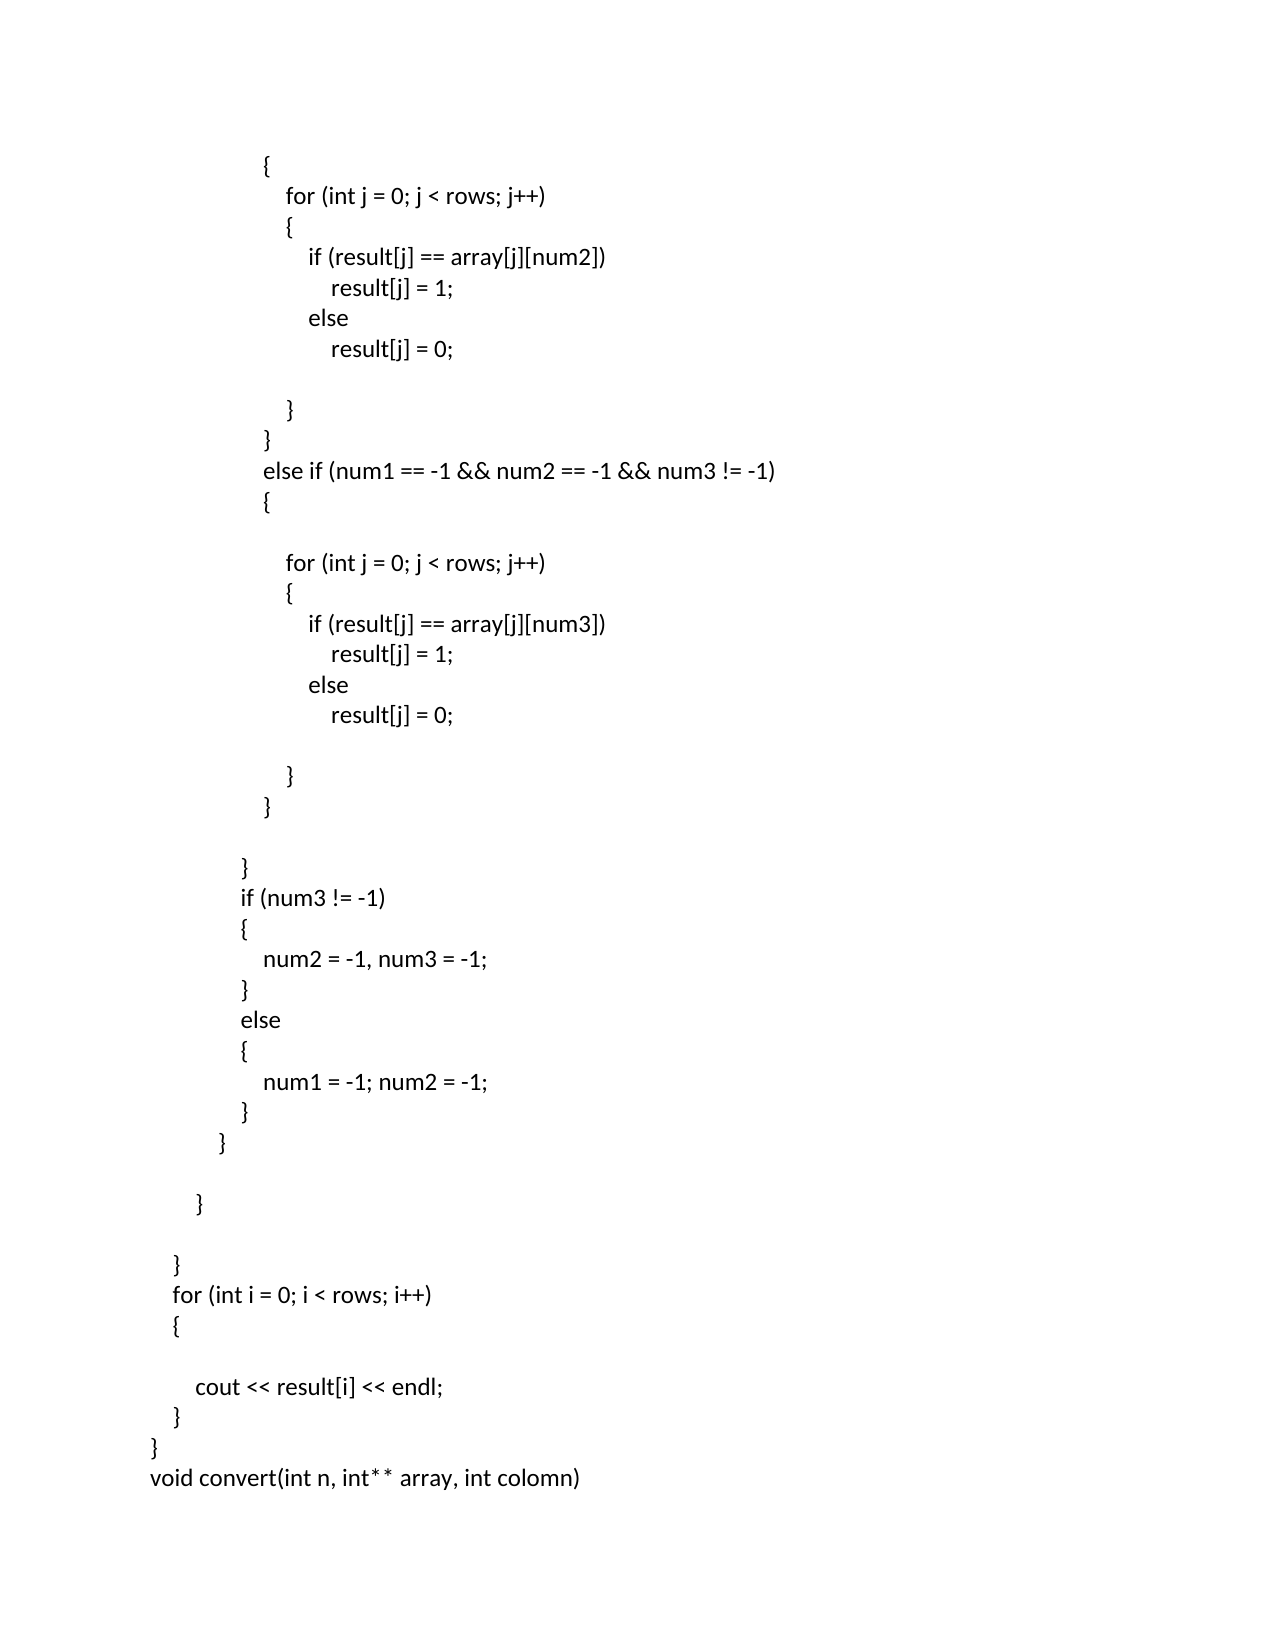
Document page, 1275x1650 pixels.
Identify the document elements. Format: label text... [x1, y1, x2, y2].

text } [150, 394, 1125, 425]
text { [150, 211, 1125, 242]
text else if (num1 == -1 && num2 == -1 && num3 != -1) [150, 455, 1125, 486]
text else [150, 669, 1125, 699]
text result[j] = 0; [150, 333, 1125, 364]
text result[j] = 1; [150, 638, 1125, 669]
text for (int j = 0; j < rows; j++) [150, 181, 1125, 211]
text { [150, 577, 1125, 608]
text } [150, 1401, 1125, 1432]
text } [150, 1188, 1125, 1218]
text } [150, 791, 1125, 821]
text else [150, 1004, 1125, 1035]
text void convert(int n, int** array, int colomn) [150, 1462, 1125, 1493]
text num2 = -1, num3 = -1; [150, 943, 1125, 974]
text for (int i = 0; i < rows; i++) [150, 1279, 1125, 1310]
text } [150, 1096, 1125, 1127]
text result[j] = 1; [150, 272, 1125, 303]
text for (int j = 0; j < rows; j++) [150, 547, 1125, 577]
text else [150, 303, 1125, 333]
text } [150, 852, 1125, 882]
text if (result[j] == array[j][num3]) [150, 608, 1125, 638]
text { [150, 150, 1125, 181]
text result[j] = 0; [150, 699, 1125, 730]
text num1 = -1; num2 = -1; [150, 1066, 1125, 1096]
text if (result[j] == array[j][num2]) [150, 242, 1125, 272]
text { [150, 486, 1125, 516]
text } [150, 425, 1125, 455]
text { [150, 1310, 1125, 1340]
text if (num3 != -1) [150, 882, 1125, 913]
text cout << result[i] << endl; [150, 1371, 1125, 1401]
text } [150, 1432, 1125, 1462]
text { [150, 1035, 1125, 1066]
text } [150, 760, 1125, 791]
text } [150, 1249, 1125, 1279]
text } [150, 1127, 1125, 1157]
text { [150, 913, 1125, 943]
text } [150, 974, 1125, 1004]
